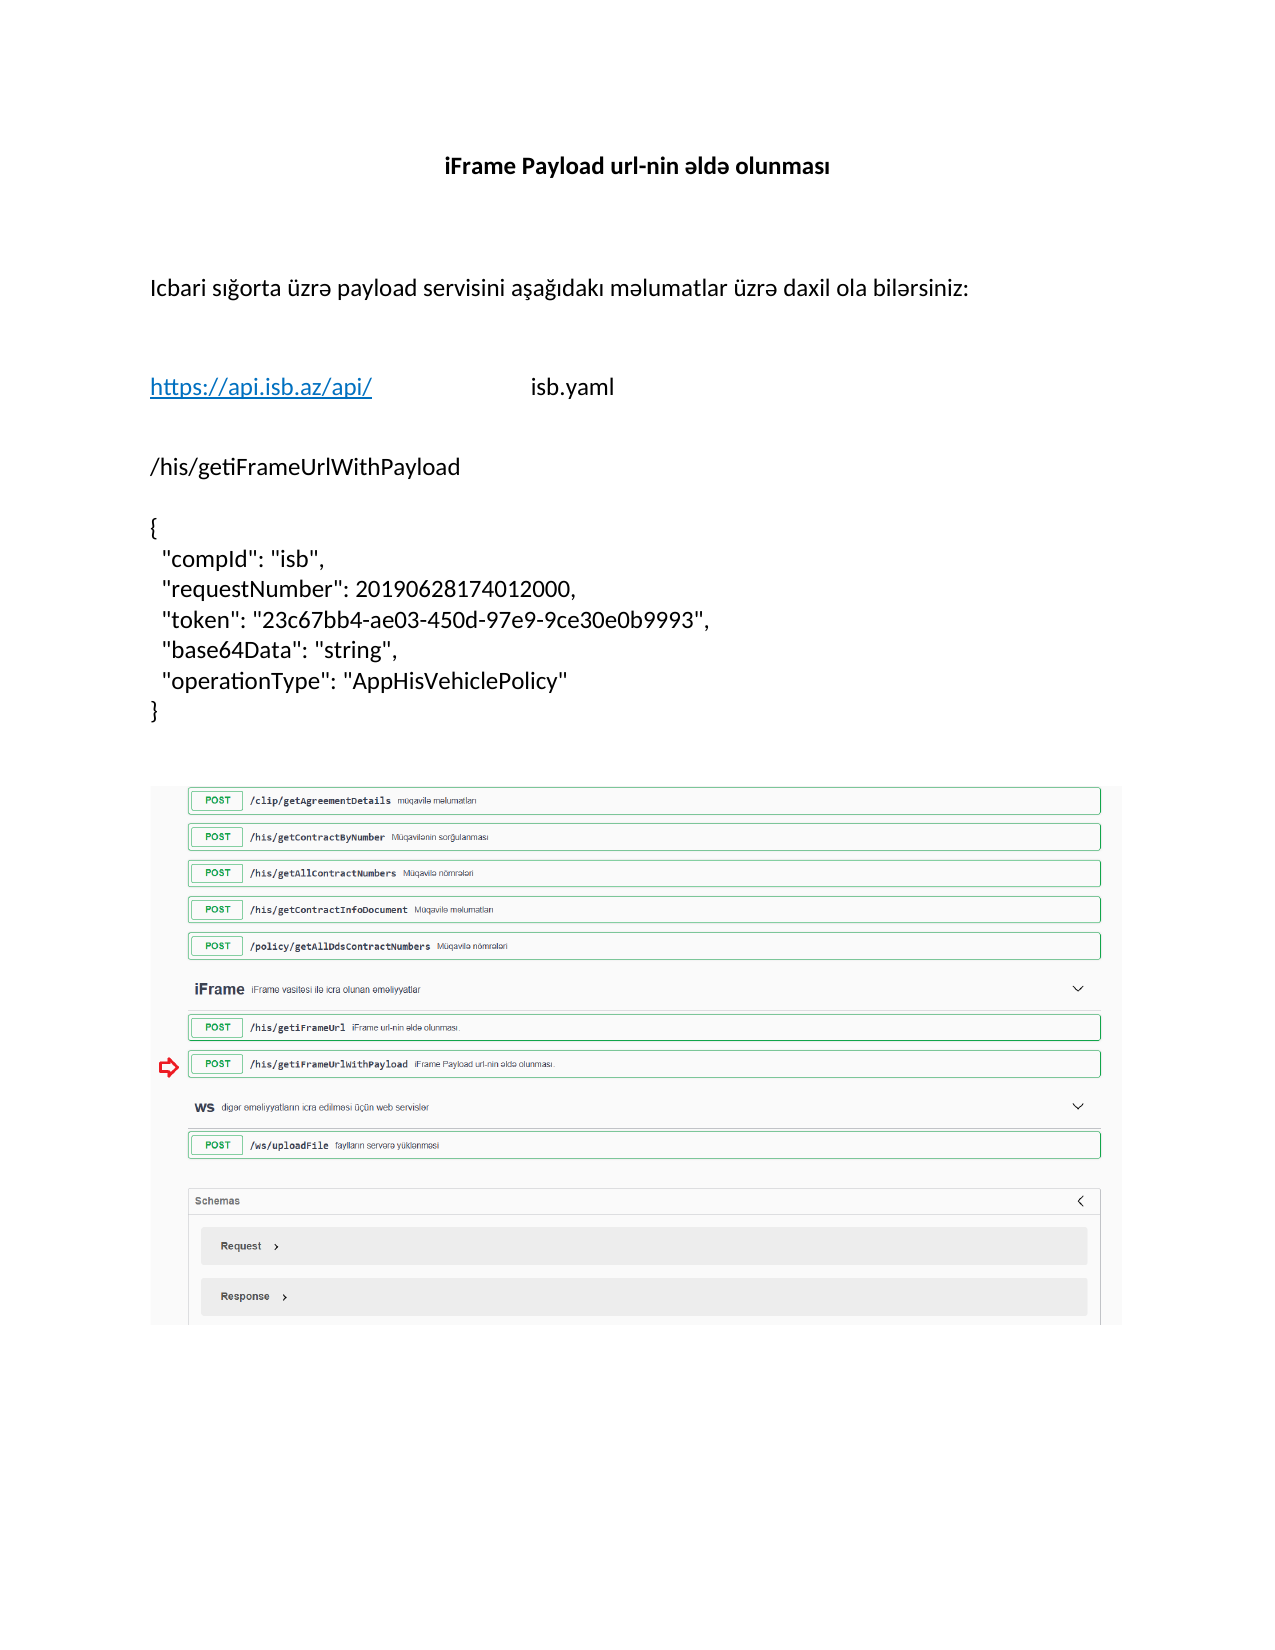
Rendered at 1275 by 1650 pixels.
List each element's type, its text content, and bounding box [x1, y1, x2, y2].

text "token": "23c67bb4-ae03-450d-97e9-9ce30e0b9993", [150, 604, 1125, 634]
text "compId": "isb", [150, 543, 1125, 573]
text iFrame Payload url-nin əldə olunması [150, 150, 1125, 181]
text https://api.isb.az/api/ isb.yaml [150, 371, 1125, 402]
text } [150, 696, 1125, 726]
picture [150, 786, 1122, 1324]
text "requestNumber": 20190628174012000, [150, 573, 1125, 604]
text { [150, 512, 1125, 543]
text "base64Data": "string", [150, 634, 1125, 665]
text /his/getiFrameUrlWithPayload [150, 451, 1125, 482]
text "operationType": "AppHisVehiclePolicy" [150, 665, 1125, 696]
text Icbari sığorta üzrə payload servisini aşağıdakı məlumatlar üzrə daxil ola bilərsiniz: [150, 272, 1125, 303]
